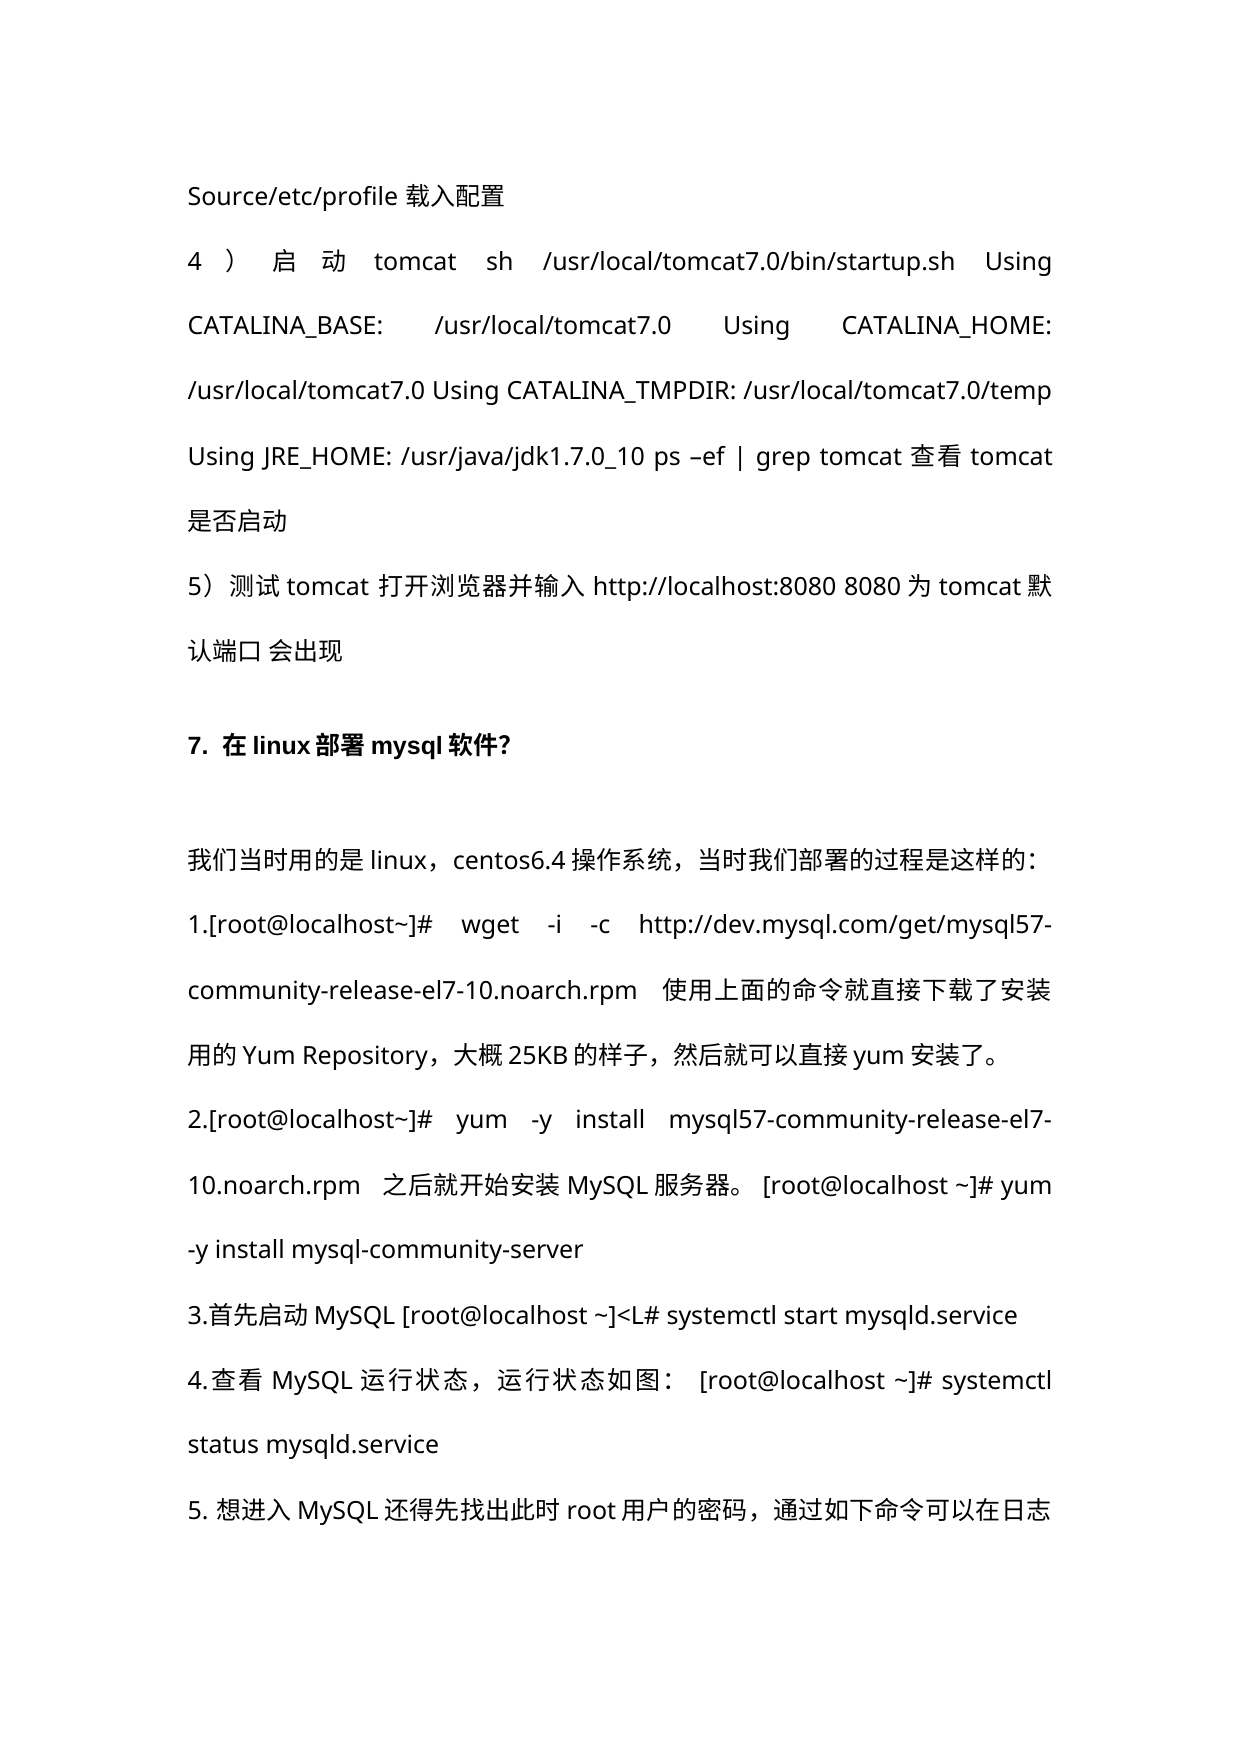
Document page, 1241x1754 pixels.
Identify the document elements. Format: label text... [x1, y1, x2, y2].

text 2.[root@localhost~]# yum -y install mysql57-community-release-el7-10.noarch.rpm 之后就开始安装MySQL服务器。 [root@localhost ~]# yum -y install mysql-community-server [187, 1086, 1053, 1281]
text 4）启动tomcat sh /usr/local/tomcat7.0/bin/startup.sh Using CATALINA_BASE: /usr/local/tomcat7.0 Using CATALINA_HOME: /usr/local/tomcat7.0 Using CATALINA_TMPDIR: /usr/local/tomcat7.0/temp Using JRE_HOME: /usr/java/jdk1.7.0_10 ps –ef | grep tomcat查看tomcat是否启动 [187, 227, 1053, 552]
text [187, 162, 1053, 227]
text 3.首先启动MySQL [root@localhost ~]<L# systemctl start mysqld.service [187, 1281, 1053, 1346]
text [187, 1476, 1053, 1541]
text 5）测试tomcat 打开浏览器并输入http://localhost:8080 8080为tomcat默认端口 会出现 [187, 552, 1053, 682]
subtitle 7. 在linux部署mysql软件？ [187, 711, 1053, 776]
text 4.查看MySQL运行状态，运行状态如图： [root@localhost ~]# systemctl status mysqld.service [187, 1346, 1053, 1476]
text 我们当时用的是linux，centos6.4操作系统，当时我们部署的过程是这样的： 1.[root@localhost~]# wget -i -c http://dev.mysql.com/get/mysql57-community-release-el7-10.noarch.rpm 使用上面的命令就直接下载了安装用的Yum Repository，大概25KB的样子，然后就可以直接yum安装了。 [187, 826, 1053, 1086]
